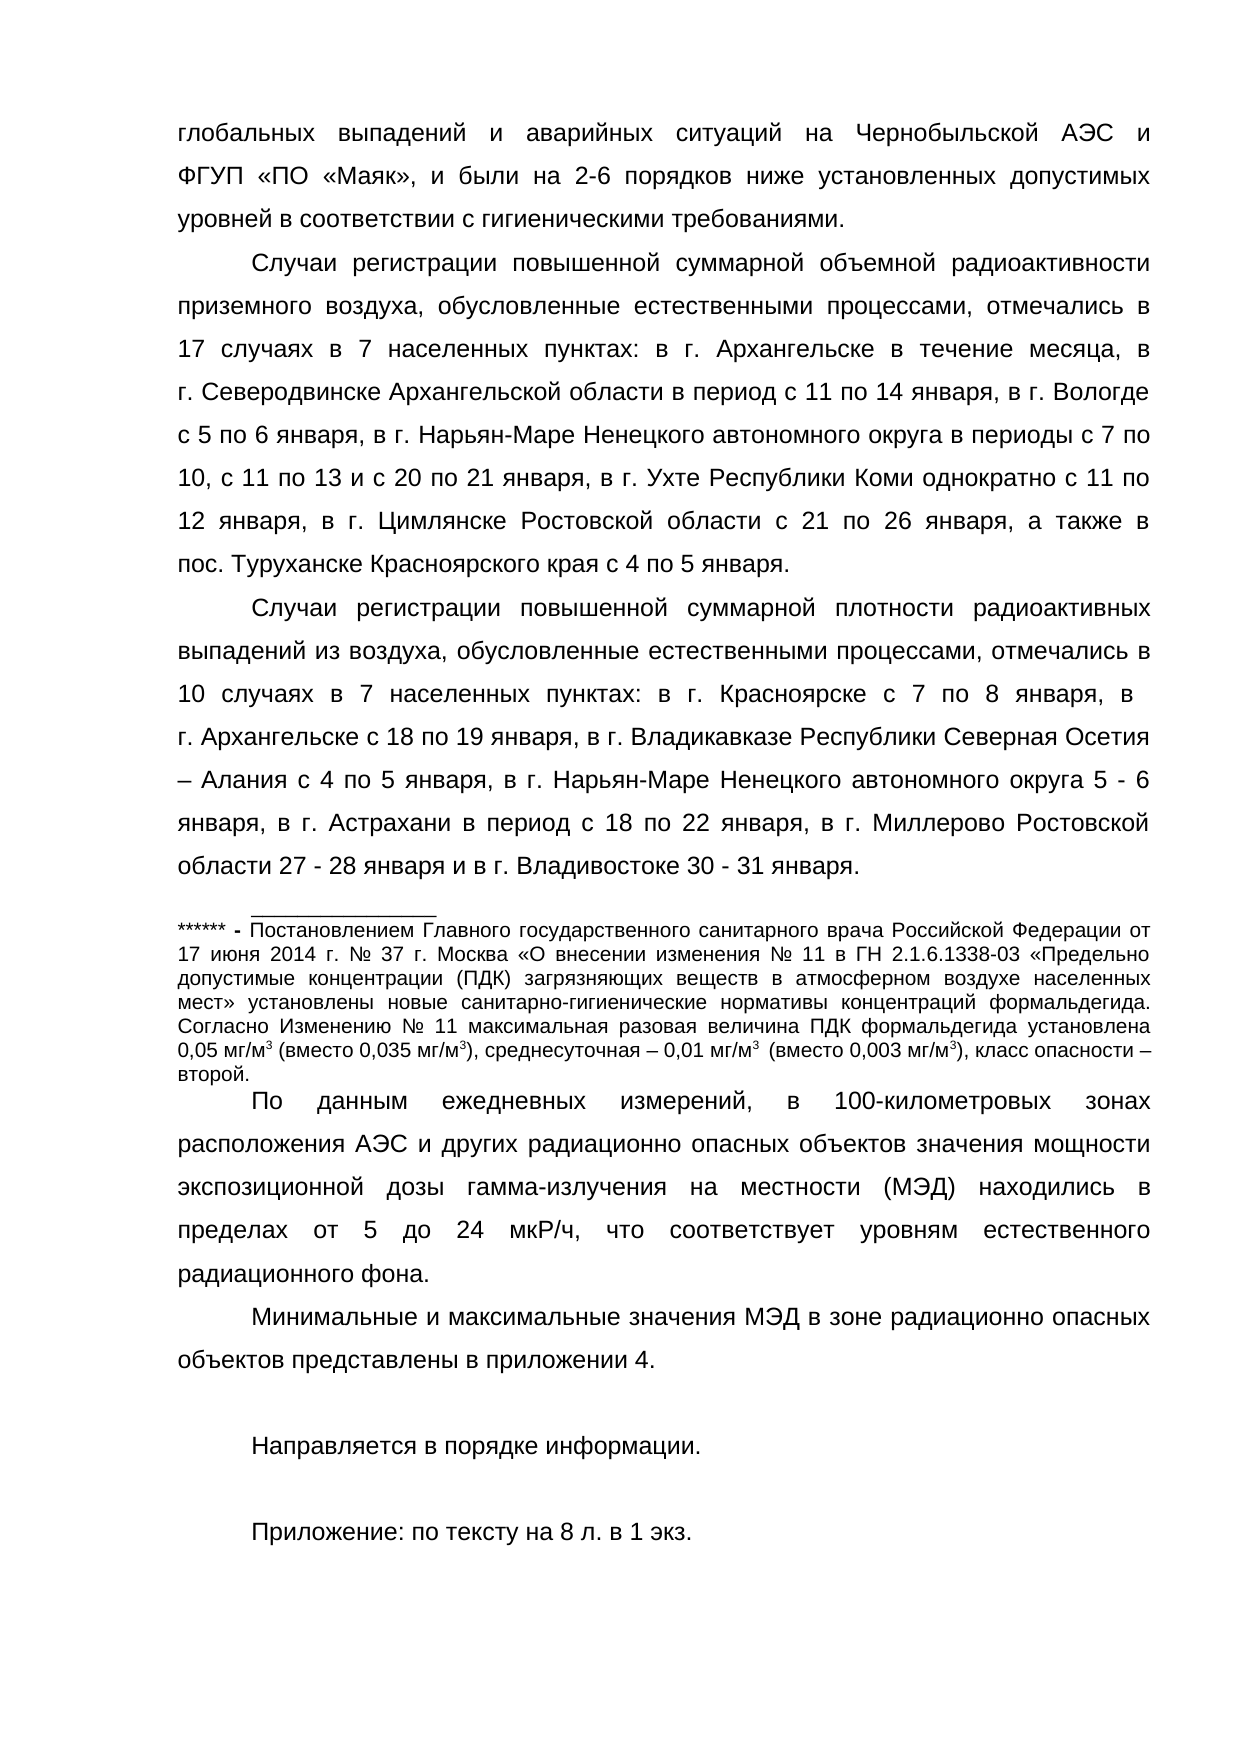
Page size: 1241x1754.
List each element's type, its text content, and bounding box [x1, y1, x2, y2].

text Приложение: по тексту на 8 л. в 1 экз. [177, 1517, 1152, 1546]
text Случаи регистрации повышенной суммарной объемной радиоактивности приземного воздуха, обусловленные естественными процессами, отмечались в 17 случаях в 7 населенных пунктах: в г. Архангельске в течение месяца, в г. Северодвинске Архангельской области в период с 11 по 14 января, в г. Вологде с 5 по 6 января, в г. Нарьян-Маре Ненецкого автономного округа в периоды с 7 по 10, с 11 по 13 и с 20 по 21 января, в г. Ухте Республики Коми однократно с 11 по 12 января, в г. Цимлянске Ростовской области с 21 по 26 января, а также в пос. Туруханске Красноярского края с 4 по 5 января. [177, 247, 1152, 578]
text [177, 118, 1152, 233]
text Минимальные и максимальные значения МЭД в зоне радиационно опасных объектов представлены в приложении 4. [177, 1302, 1152, 1373]
text Случаи регистрации повышенной суммарной плотности радиоактивных выпадений из воздуха, обусловленные естественными процессами, отмечались в 10 случаях в 7 населенных пунктах: в г. Красноярске с 7 по 8 января, в г. Архангельске с 18 по 19 января, в г. Владикавказе Республики Северная Осетия – Алания с 4 по 5 января, в г. Нарьян-Маре Ненецкого автономного округа 5 - 6 января, в г. Астрахани в период с 18 по 22 января, в г. Миллерово Ростовской области 27 - 28 января и в г. Владивостоке 30 - 31 января. [177, 592, 1152, 880]
text Направляется в порядке информации. [177, 1431, 1152, 1460]
text ________________ [177, 894, 1152, 918]
text ****** - Постановлением Главного государственного санитарного врача Российской Федерации от 17 июня . № . Москва «О внесении изменения № 11 в ГН 2.1.6.1338-03 «Предельно допустимые концентрации (ПДК) загрязняющих веществ в атмосферном воздухе населенных мест» установлены новые санитарно-гигиенические нормативы концентраций формальдегида. Согласно Изменению № 11 максимальная разовая величина ПДК формальдегида установлена 0,05 мг/м3 (вместо 0,035 мг/м3), среднесуточная – 0,01 мг/м3 (вместо 0,003 мг/м3), класс опасности – второй. [177, 918, 1152, 1086]
text По данным ежедневных измерений, в 100-километровых зонах расположения АЭС и других радиационно опасных объектов значения мощности экспозиционной дозы гамма-излучения на местности (МЭД) находились в пределах от 5 до 24 мкР/ч, что соответствует уровням естественного радиационного фона. [177, 1086, 1152, 1287]
